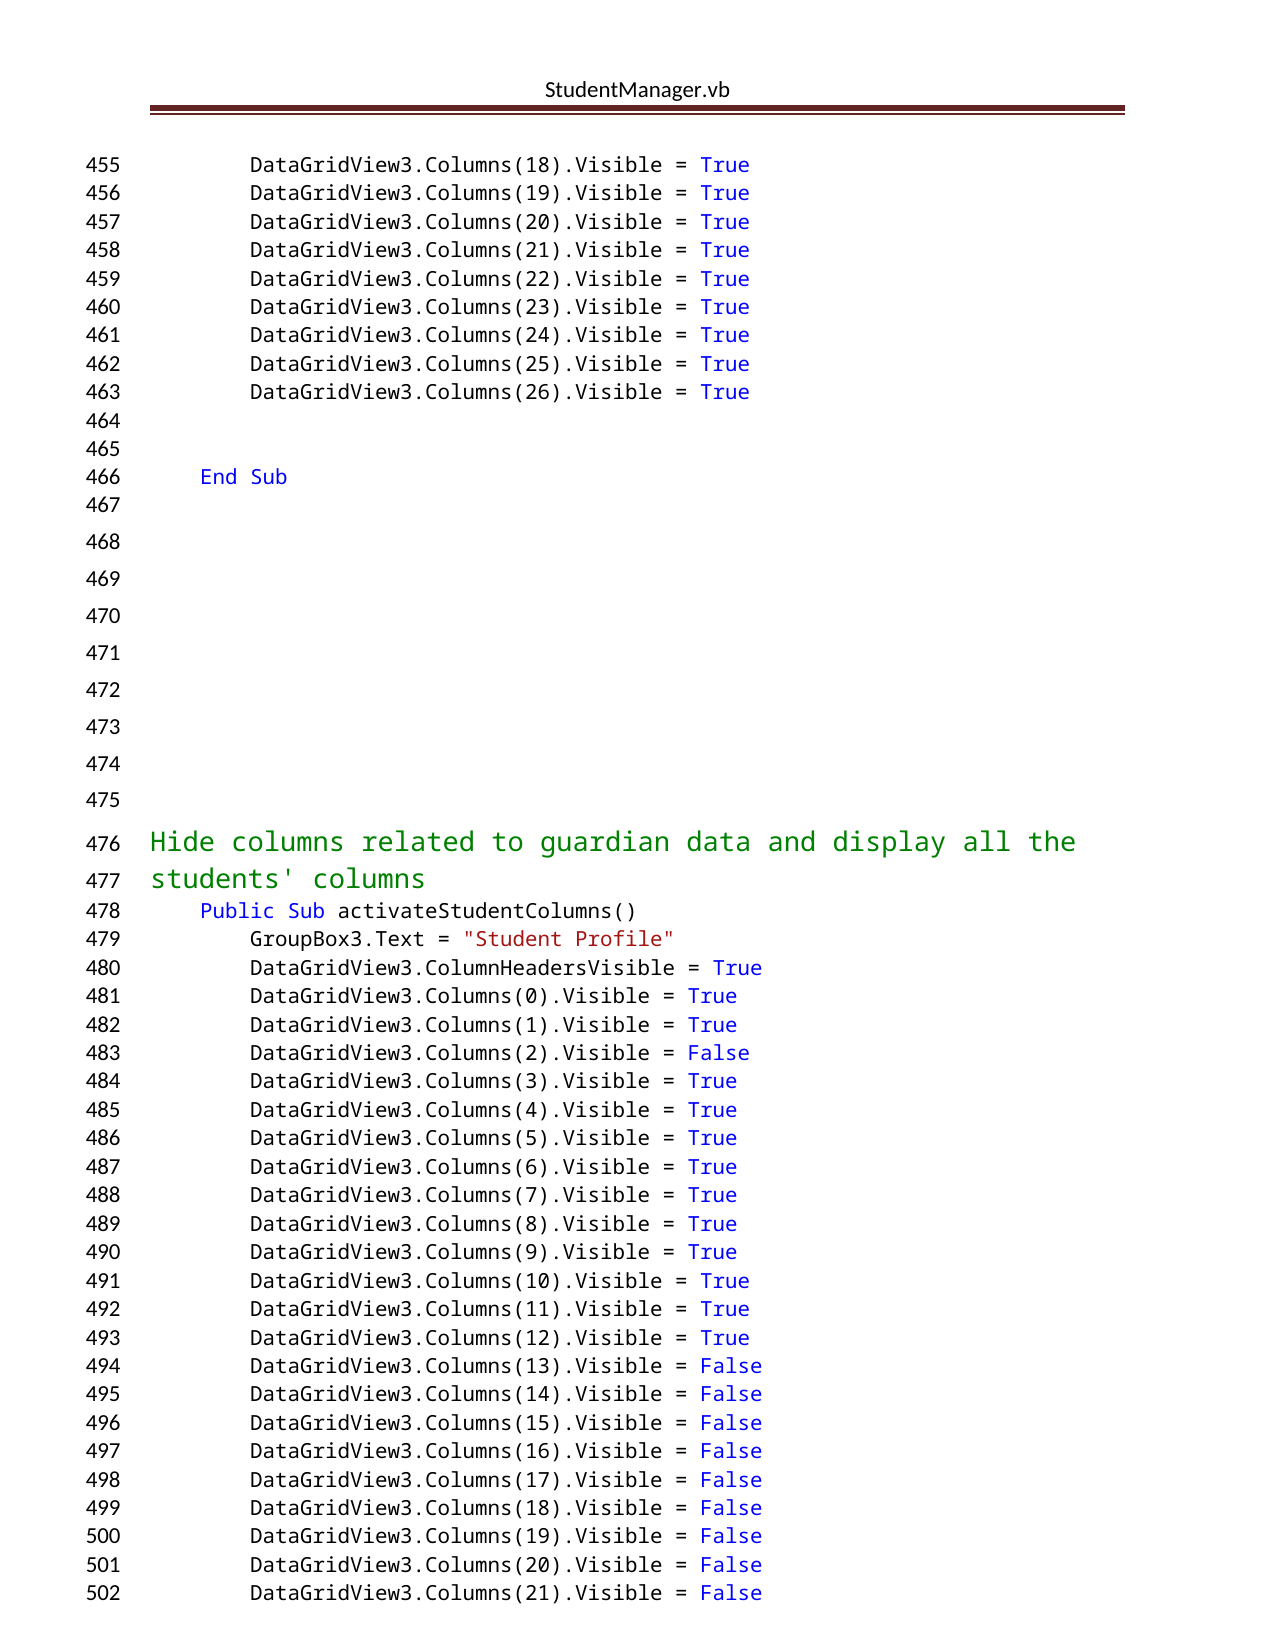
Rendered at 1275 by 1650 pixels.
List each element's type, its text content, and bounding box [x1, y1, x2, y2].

text DataGridView3.Columns(14).Visible = False [150, 1379, 1125, 1408]
text DataGridView3.Columns(19).Visible = False [150, 1522, 1125, 1550]
text DataGridView3.Columns(20).Visible = True [150, 207, 1125, 235]
text DataGridView3.Columns(24).Visible = True [150, 321, 1125, 349]
text DataGridView3.Columns(0).Visible = True [150, 981, 1125, 1010]
text DataGridView3.Columns(21).Visible = True [150, 235, 1125, 264]
text DataGridView3.Columns(3).Visible = True [150, 1067, 1125, 1095]
text DataGridView3.Columns(23).Visible = True [150, 292, 1125, 321]
text DataGridView3.Columns(7).Visible = True [150, 1180, 1125, 1209]
text DataGridView3.Columns(17).Visible = False [150, 1465, 1125, 1493]
text DataGridView3.Columns(26).Visible = True [150, 377, 1125, 406]
text DataGridView3.Columns(13).Visible = False [150, 1351, 1125, 1379]
text GroupBox3.Text = "Student Profile" [150, 924, 1125, 953]
text DataGridView3.Columns(2).Visible = False [150, 1038, 1125, 1067]
text DataGridView3.Columns(12).Visible = True [150, 1323, 1125, 1351]
text DataGridView3.Columns(5).Visible = True [150, 1123, 1125, 1152]
text Hide columns related to guardian data and display all the students' columns [150, 822, 1125, 896]
text DataGridView3.Columns(19).Visible = True [150, 178, 1125, 207]
text DataGridView3.Columns(6).Visible = True [150, 1152, 1125, 1180]
text DataGridView3.Columns(18).Visible = True [150, 150, 1125, 178]
text DataGridView3.Columns(21).Visible = False [150, 1578, 1125, 1607]
text DataGridView3.Columns(9).Visible = True [150, 1237, 1125, 1266]
text DataGridView3.Columns(1).Visible = True [150, 1010, 1125, 1038]
text DataGridView3.ColumnHeadersVisible = True [150, 953, 1125, 981]
text DataGridView3.Columns(18).Visible = False [150, 1493, 1125, 1522]
text Public Sub activateStudentColumns() [150, 896, 1125, 924]
text DataGridView3.Columns(15).Visible = False [150, 1408, 1125, 1436]
text DataGridView3.Columns(4).Visible = True [150, 1095, 1125, 1123]
text End Sub [150, 462, 1125, 490]
text DataGridView3.Columns(11).Visible = True [150, 1294, 1125, 1323]
text DataGridView3.Columns(8).Visible = True [150, 1209, 1125, 1237]
text DataGridView3.Columns(22).Visible = True [150, 264, 1125, 292]
text DataGridView3.Columns(20).Visible = False [150, 1550, 1125, 1578]
text DataGridView3.Columns(25).Visible = True [150, 349, 1125, 377]
text DataGridView3.Columns(10).Visible = True [150, 1266, 1125, 1294]
text DataGridView3.Columns(16).Visible = False [150, 1436, 1125, 1465]
